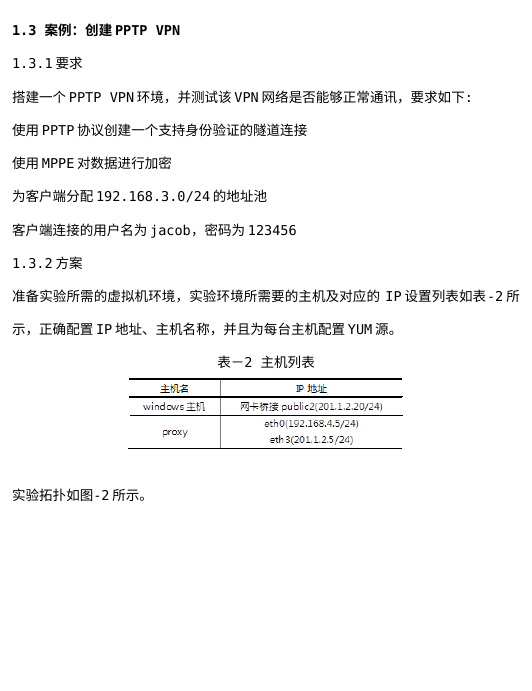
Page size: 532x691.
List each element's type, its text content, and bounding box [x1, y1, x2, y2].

text 使用MPPE对数据进行加密 [12, 146, 520, 179]
text 1.3.2方案 [12, 246, 520, 279]
text 1.3 案例：创建PPTP VPN [12, 13, 520, 46]
text 客户端连接的用户名为jacob，密码为123456 [12, 212, 520, 246]
picture [36, 378, 495, 463]
text 1.3.1要求 [12, 46, 520, 79]
text 为客户端分配192.168.3.0/24的地址池 [12, 179, 520, 212]
text 使用PPTP协议创建一个支持身份验证的隧道连接 [12, 113, 520, 146]
text 准备实验所需的虚拟机环境，实验环境所需要的主机及对应的IP设置列表如表-2所示，正确配置IP地址、主机名称，并且为每台主机配置YUM源。 [12, 279, 520, 345]
text 表－2 主机列表 [12, 345, 520, 379]
text 搭建一个PPTP VPN环境，并测试该VPN网络是否能够正常通讯，要求如下: [12, 79, 520, 113]
text 实验拓扑如图-2所示。 [12, 478, 520, 512]
